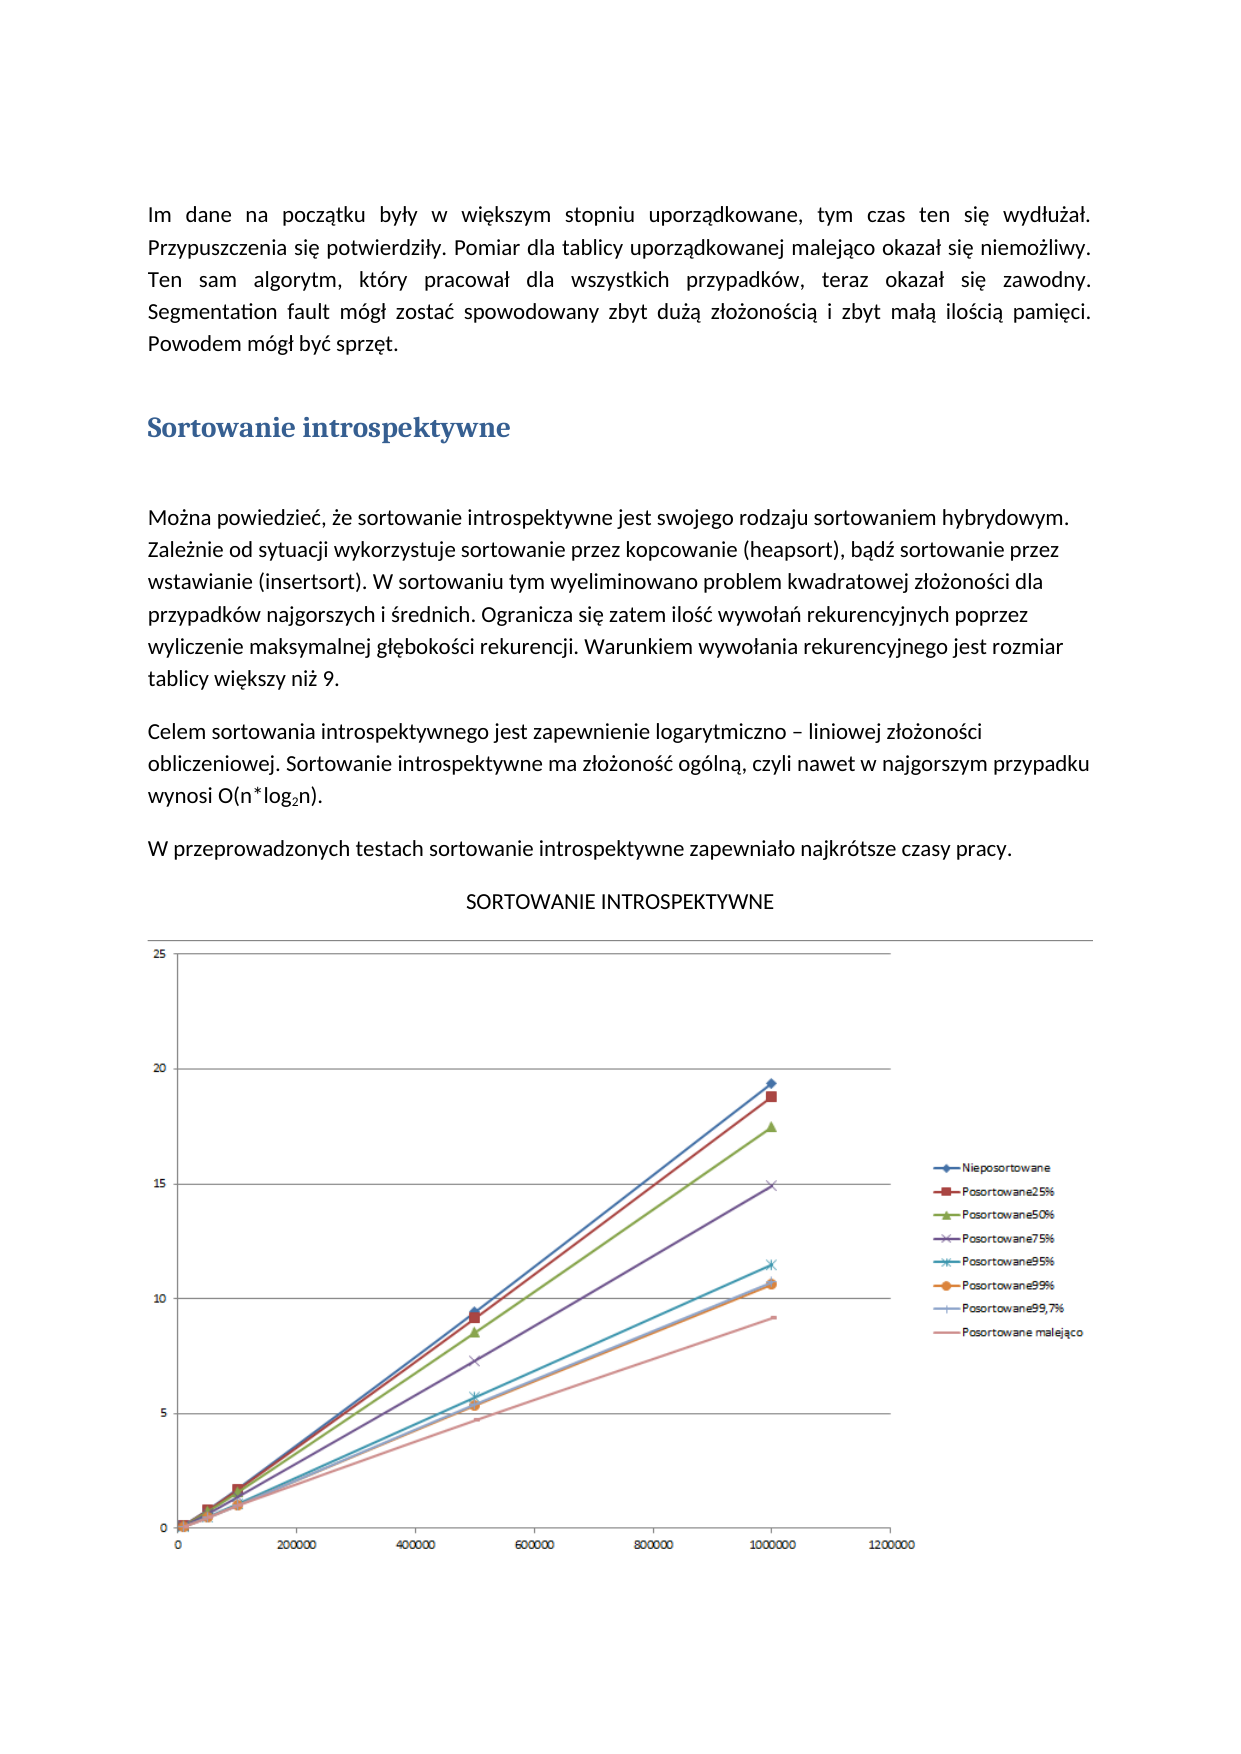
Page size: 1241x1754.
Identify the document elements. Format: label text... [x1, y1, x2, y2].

text SORTOWANIE INTROSPEKTYWNE [148, 887, 1093, 916]
subtitle Sortowanie introspektywne [148, 412, 1093, 445]
text Im dane na początku były w większym stopniu uporządkowane, tym czas ten się wydłużał. Przypuszczenia się potwierdziły. Pomiar dla tablicy uporządkowanej malejąco okazał się niemożliwy. Ten sam algorytm, który pracował dla wszystkich przypadków, teraz okazał się zawodny. Segmentation fault mógł zostać spowodowany zbyt dużą złożonością i zbyt małą ilością pamięci. Powodem mógł być sprzęt. [148, 201, 1093, 357]
text Można powiedzieć, że sortowanie introspektywne jest swojego rodzaju sortowaniem hybrydowym. Zależnie od sytuacji wykorzystuje sortowanie przez kopcowanie (heapsort), bądź sortowanie przez wstawianie (insertsort). W sortowaniu tym wyeliminowano problem kwadratowej złożoności dla przypadków najgorszych i średnich. Ogranicza się zatem ilość wywołań rekurencyjnych poprzez wyliczenie maksymalnej głębokości rekurencji. Warunkiem wywołania rekurencyjnego jest rozmiar tablicy większy niż 9. [148, 503, 1093, 692]
picture [147, 940, 1093, 1561]
text W przeprowadzonych testach sortowanie introspektywne zapewniało najkrótsze czasy pracy. [148, 834, 1093, 862]
text Celem sortowania introspektywnego jest zapewnienie logarytmiczno – liniowej złożoności obliczeniowej. Sortowanie introspektywne ma złożoność ogólną, czyli nawet w najgorszym przypadku wynosi O(n*log2n). [148, 717, 1093, 809]
